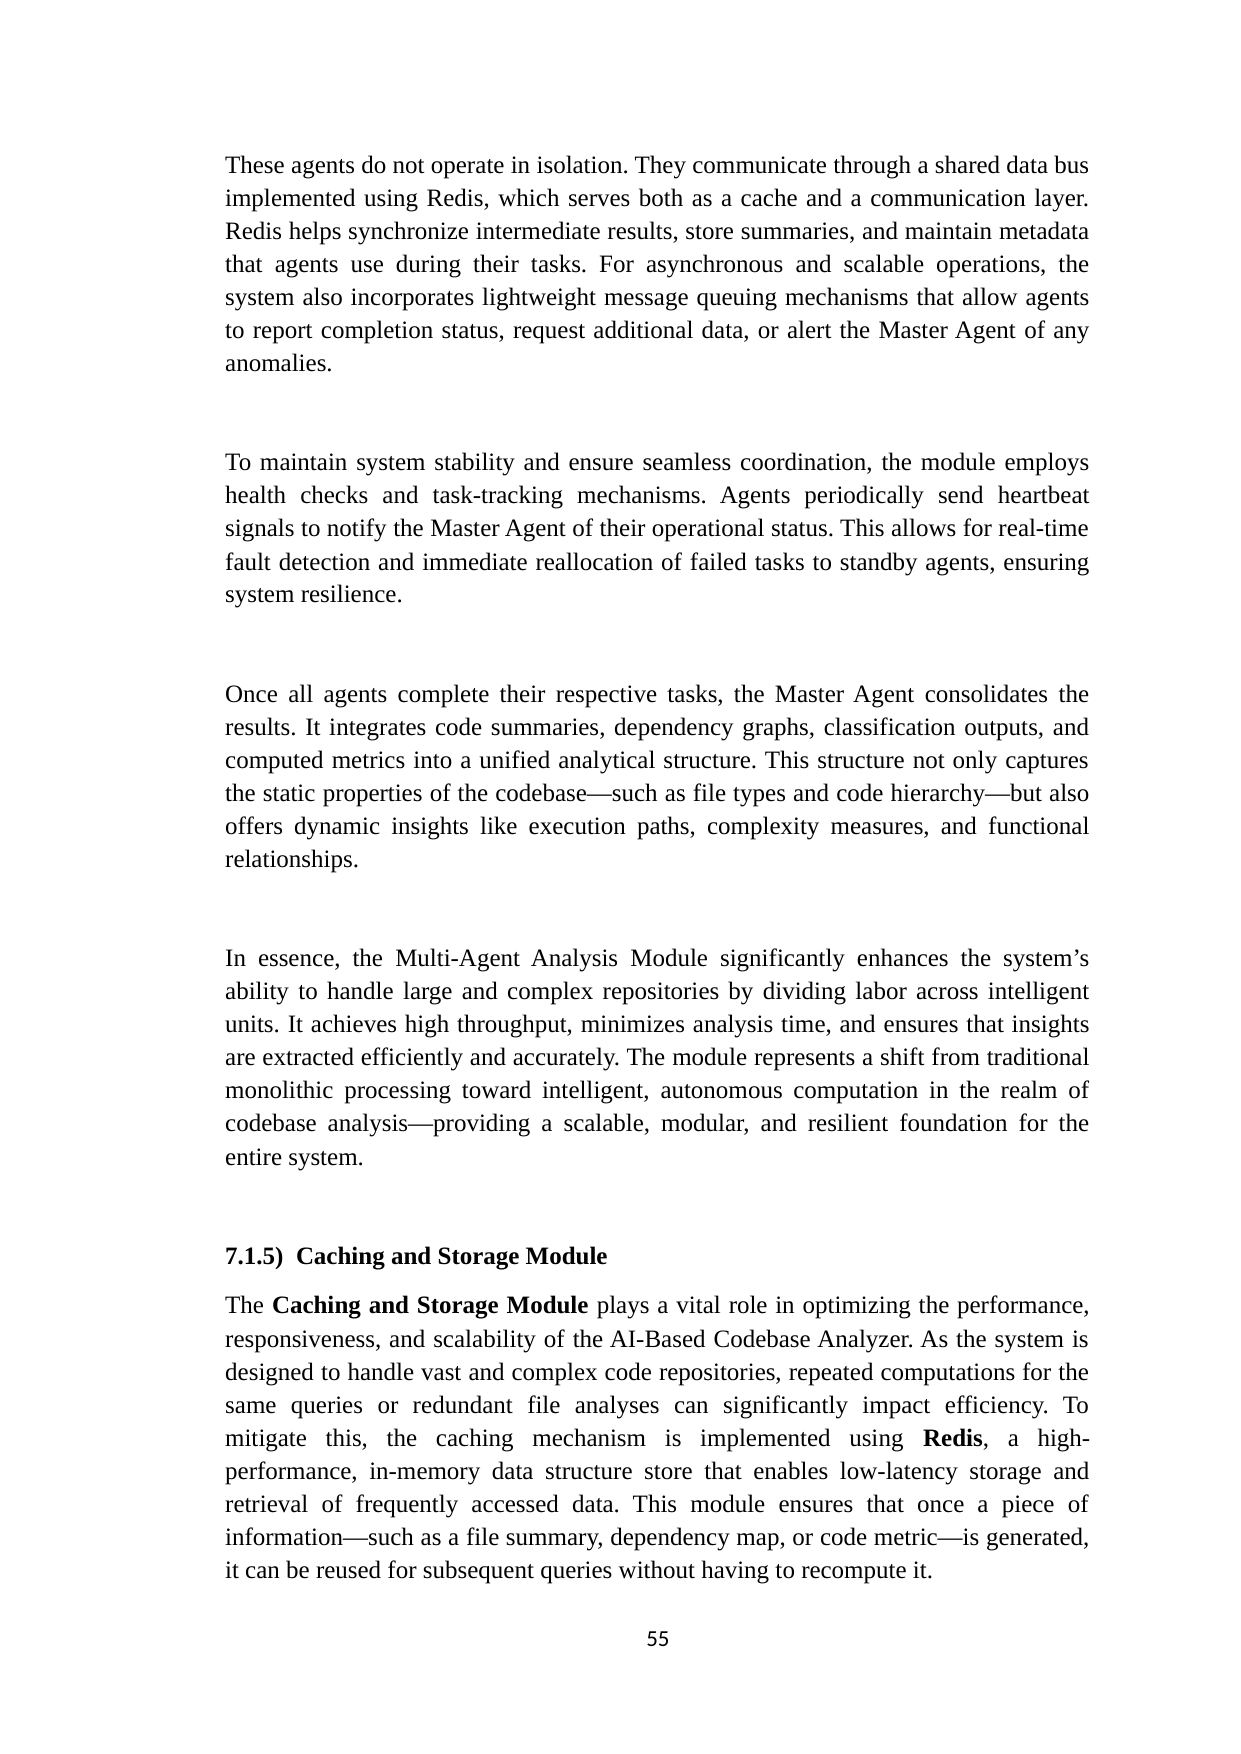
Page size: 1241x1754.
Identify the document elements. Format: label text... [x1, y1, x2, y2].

text In essence, the Multi-Agent Analysis Module significantly enhances the system’s ability to handle large and complex repositories by dividing labor across intelligent units. It achieves high throughput, minimizes analysis time, and ensures that insights are extracted efficiently and accurately. The module represents a shift from traditional monolithic processing toward intelligent, autonomous computation in the realm of codebase analysis—providing a scalable, modular, and resilient foundation for the entire system. [225, 943, 1090, 1170]
text These agents do not operate in isolation. They communicate through a shared data bus implemented using Redis, which serves both as a cache and a communication layer. Redis helps synchronize intermediate results, store summaries, and maintain metadata that agents use during their tasks. For asynchronous and scalable operations, the system also incorporates lightweight message queuing mechanisms that allow agents to report completion status, request additional data, or alert the Master Agent of any anomalies. [225, 150, 1090, 377]
text Once all agents complete their respective tasks, the Master Agent consolidates the results. It integrates code summaries, dependency graphs, classification outputs, and computed metrics into a unified analytical structure. This structure not only captures the static properties of the codebase—such as file types and code hierarchy—but also offers dynamic insights like execution paths, complexity measures, and functional relationships. [225, 679, 1090, 873]
text 7.1.5) Caching and Storage Module [225, 1241, 1090, 1270]
text The Caching and Storage Module plays a vital role in optimizing the performance, responsiveness, and scalability of the AI-Based Codebase Analyzer. As the system is designed to handle vast and complex code repositories, repeated computations for the same queries or redundant file analyses can significantly impact efficiency. To mitigate this, the caching mechanism is implemented using Redis, a high-performance, in-memory data structure store that enables low-latency storage and retrieval of frequently accessed data. This module ensures that once a piece of information—such as a file summary, dependency map, or code metric—is generated, it can be reused for subsequent queries without having to recompute it. [225, 1291, 1090, 1583]
text To maintain system stability and ensure seamless coordination, the module employs health checks and task-tracking mechanisms. Agents periodically send heartbeat signals to notify the Master Agent of their operational status. This allows for real-time fault detection and immediate reallocation of failed tasks to standby agents, ensuring system resilience. [225, 447, 1090, 608]
